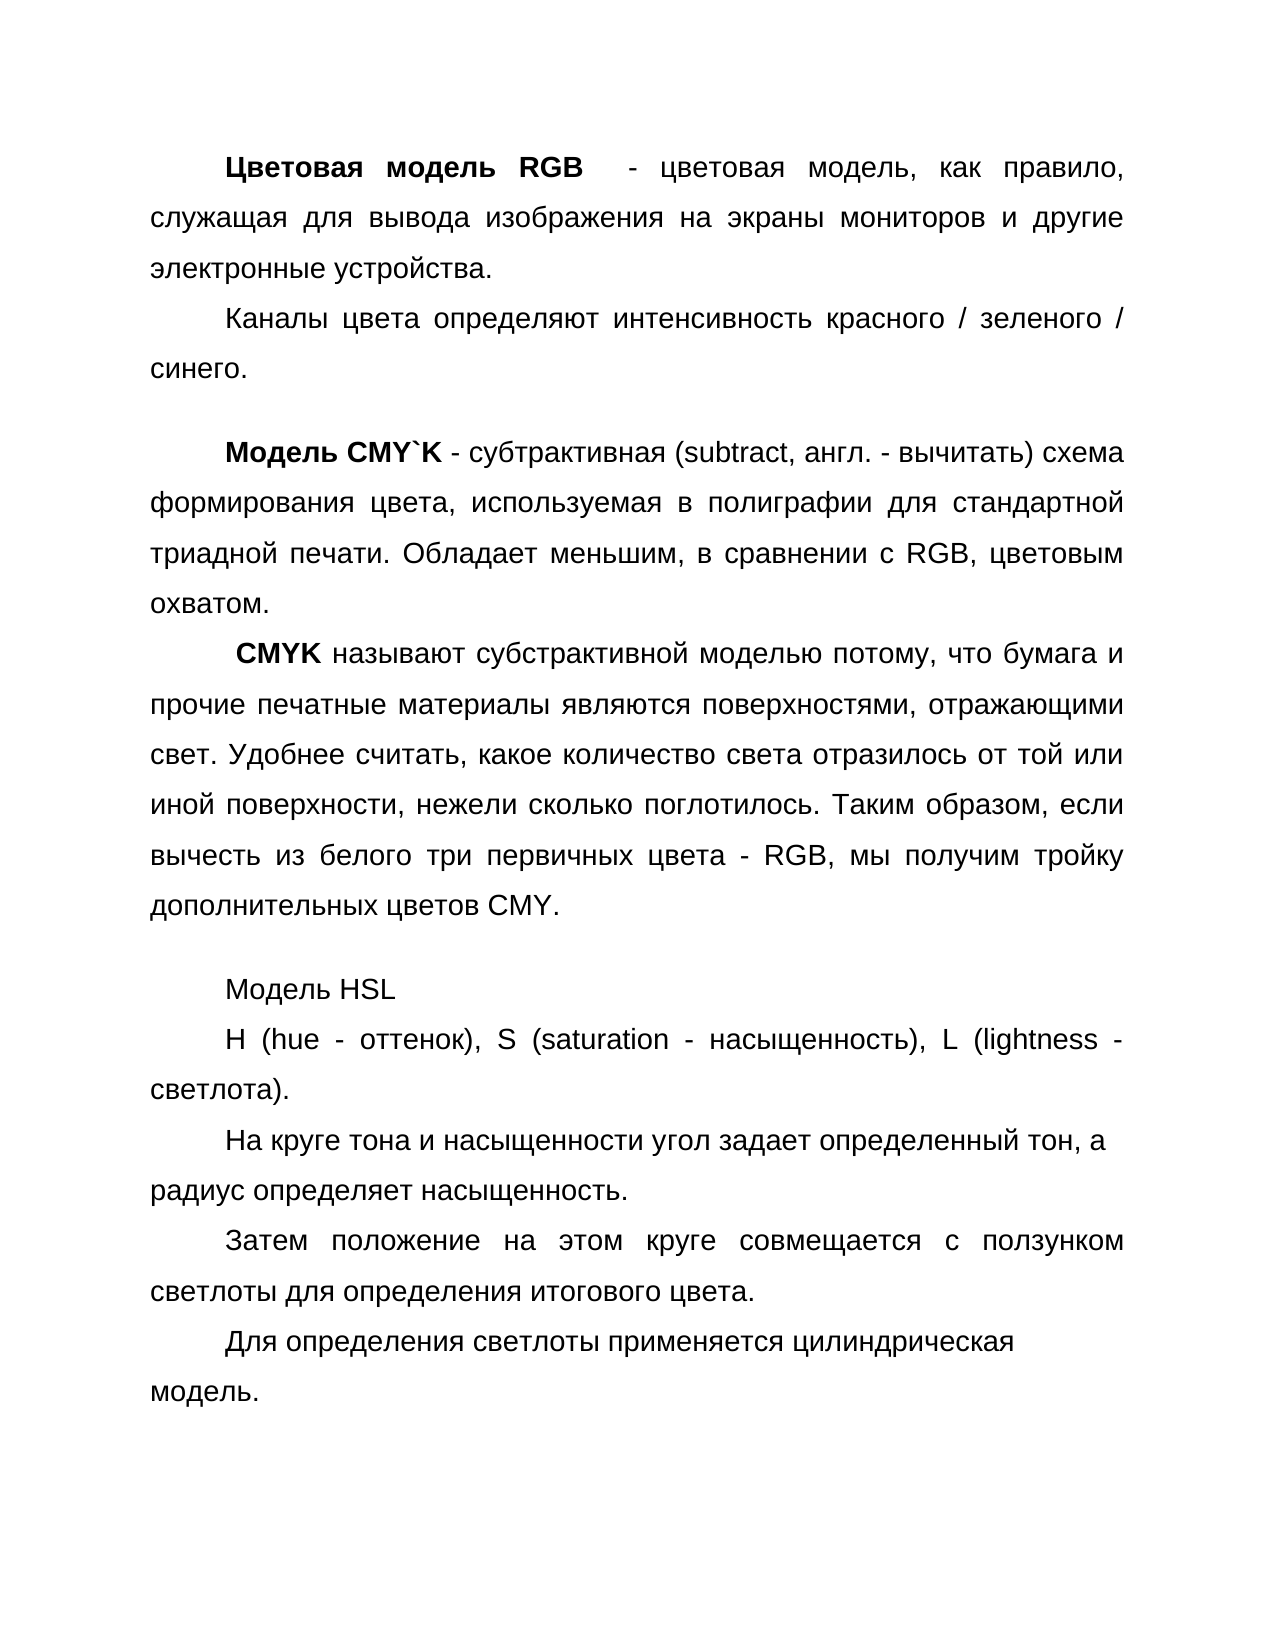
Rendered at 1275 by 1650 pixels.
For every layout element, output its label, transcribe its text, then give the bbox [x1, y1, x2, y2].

text CMYK называют субстрактивной моделью потому, что бумага и прочие печатные материалы являются поверхностями, отражающими свет. Удобнее считать, какое количество света отразилось от той или иной поверхности, нежели сколько поглотилось. Таким образом, если вычесть из белого три первичных цвета - RGB, мы получим тройку дополнительных цветов CMY. [150, 636, 1125, 921]
text H (hue - оттенок), S (saturation - насыщенность), L (lightness - светлота). [150, 1022, 1125, 1106]
text Модель HSL [150, 972, 1125, 1005]
text Модель CMY`K - субтрактивная (subtract, англ. - вычитать) схема формирования цвета, используемая в полиграфии для стандартной триадной печати. Обладает меньшим, в сравнении с RGB, цветовым охватом. [150, 435, 1125, 619]
text Затем положение на этом круге совмещается с ползунком светлоты для определения итогового цвета. [150, 1223, 1125, 1307]
text Для определения светлоты применяется цилиндрическая модель. [150, 1324, 1125, 1408]
text Цветовая модель RGB - цветовая модель, как правило, служащая для вывода изображения на экраны мониторов и другие электронные устройства. [150, 150, 1125, 284]
text На круге тона и насыщенности угол задает определенный тон, а радиус определяет насыщенность. [150, 1123, 1125, 1207]
text Каналы цвета определяют интенсивность красного / зеленого / синего. [150, 301, 1125, 385]
